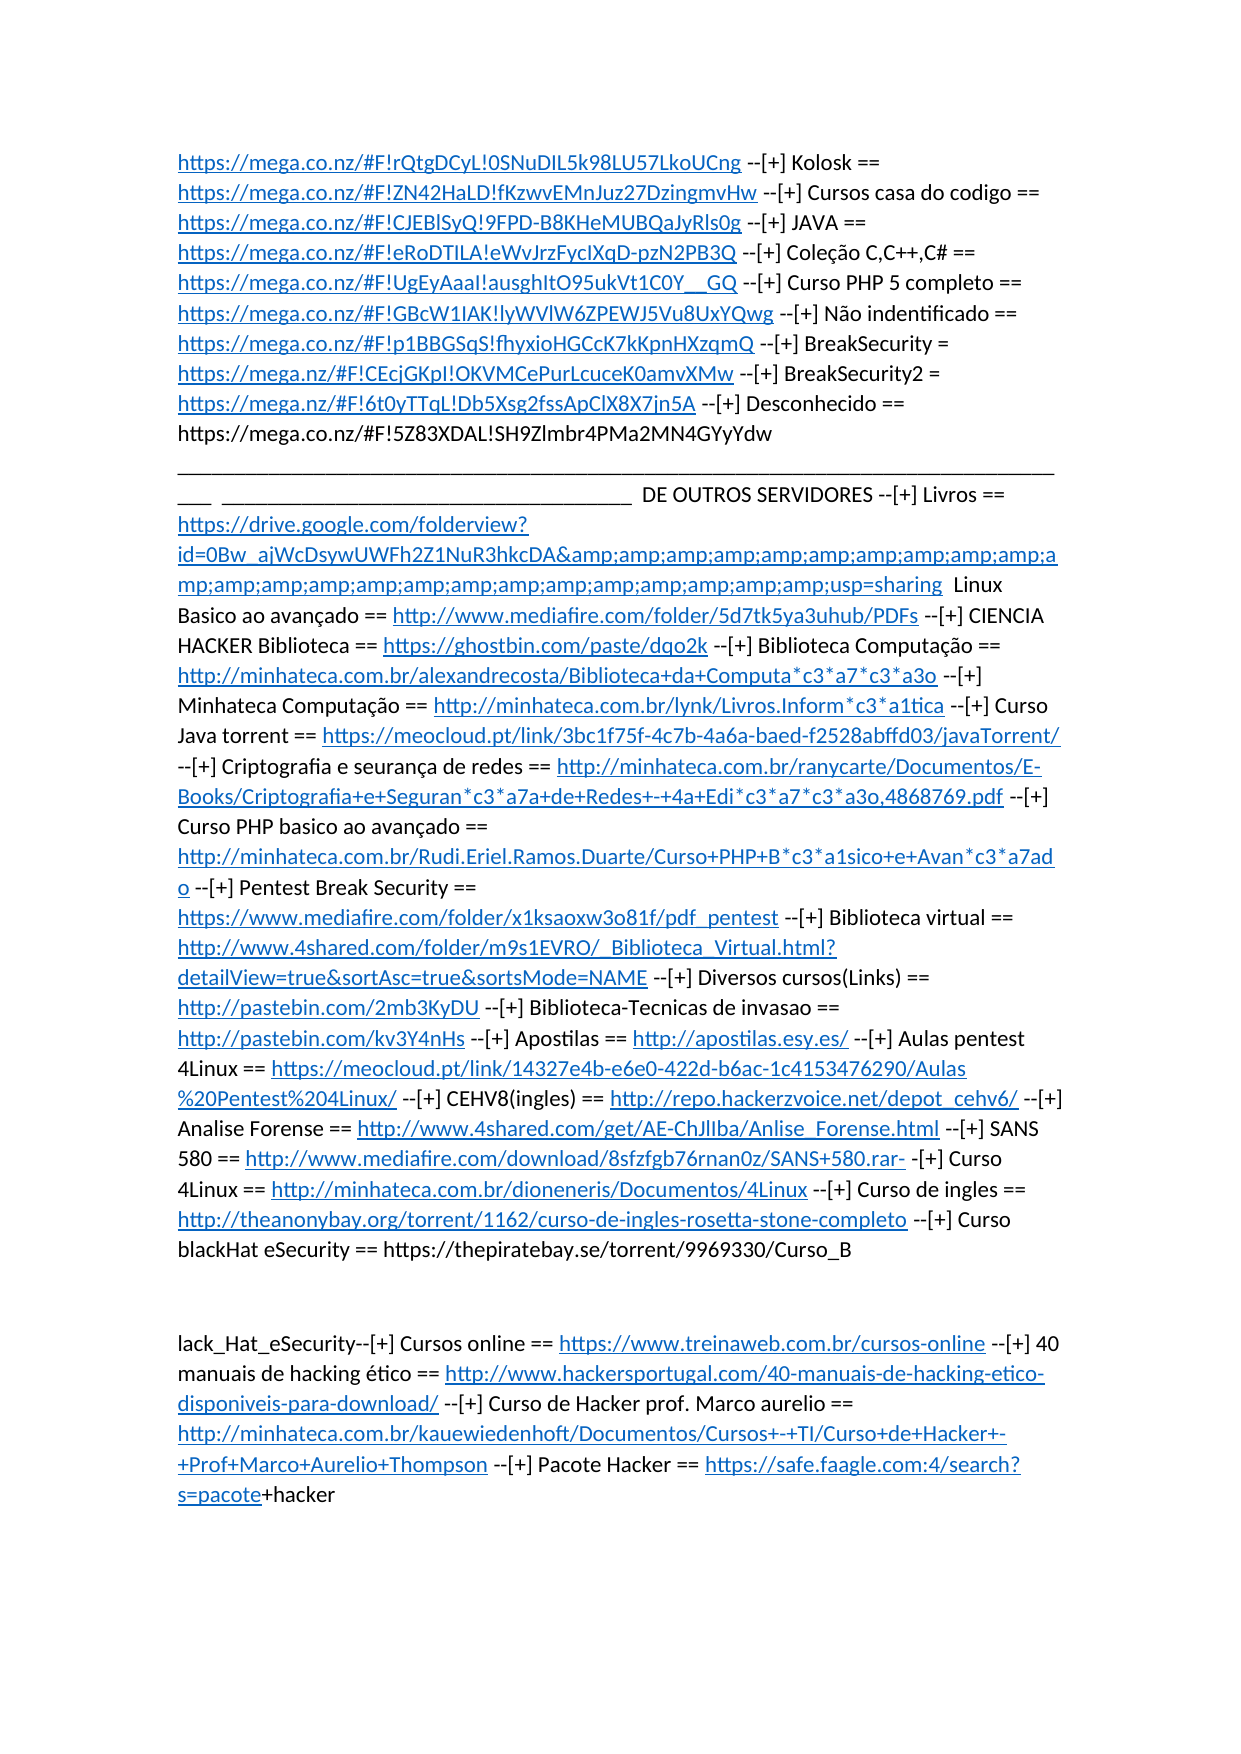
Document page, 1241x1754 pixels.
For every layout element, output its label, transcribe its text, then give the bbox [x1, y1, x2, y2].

text lack_Hat_eSecurity--[+] Cursos online == https://www.treinaweb.com.br/cursos-online --[+] 40 manuais de hacking ético == http://www.hackersportugal.com/40-manuais-de-hacking-etico-disponiveis-para-download/ --[+] Curso de Hacker prof. Marco aurelio == http://minhateca.com.br/kauewiedenhoft/Documentos/Cursos+-+TI/Curso+de+Hacker+-+Prof+Marco+Aurelio+Thompson --[+] Pacote Hacker == https://safe.faagle.com:4/search?s=pacote+hacker [177, 1329, 1063, 1508]
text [177, 148, 1063, 1263]
